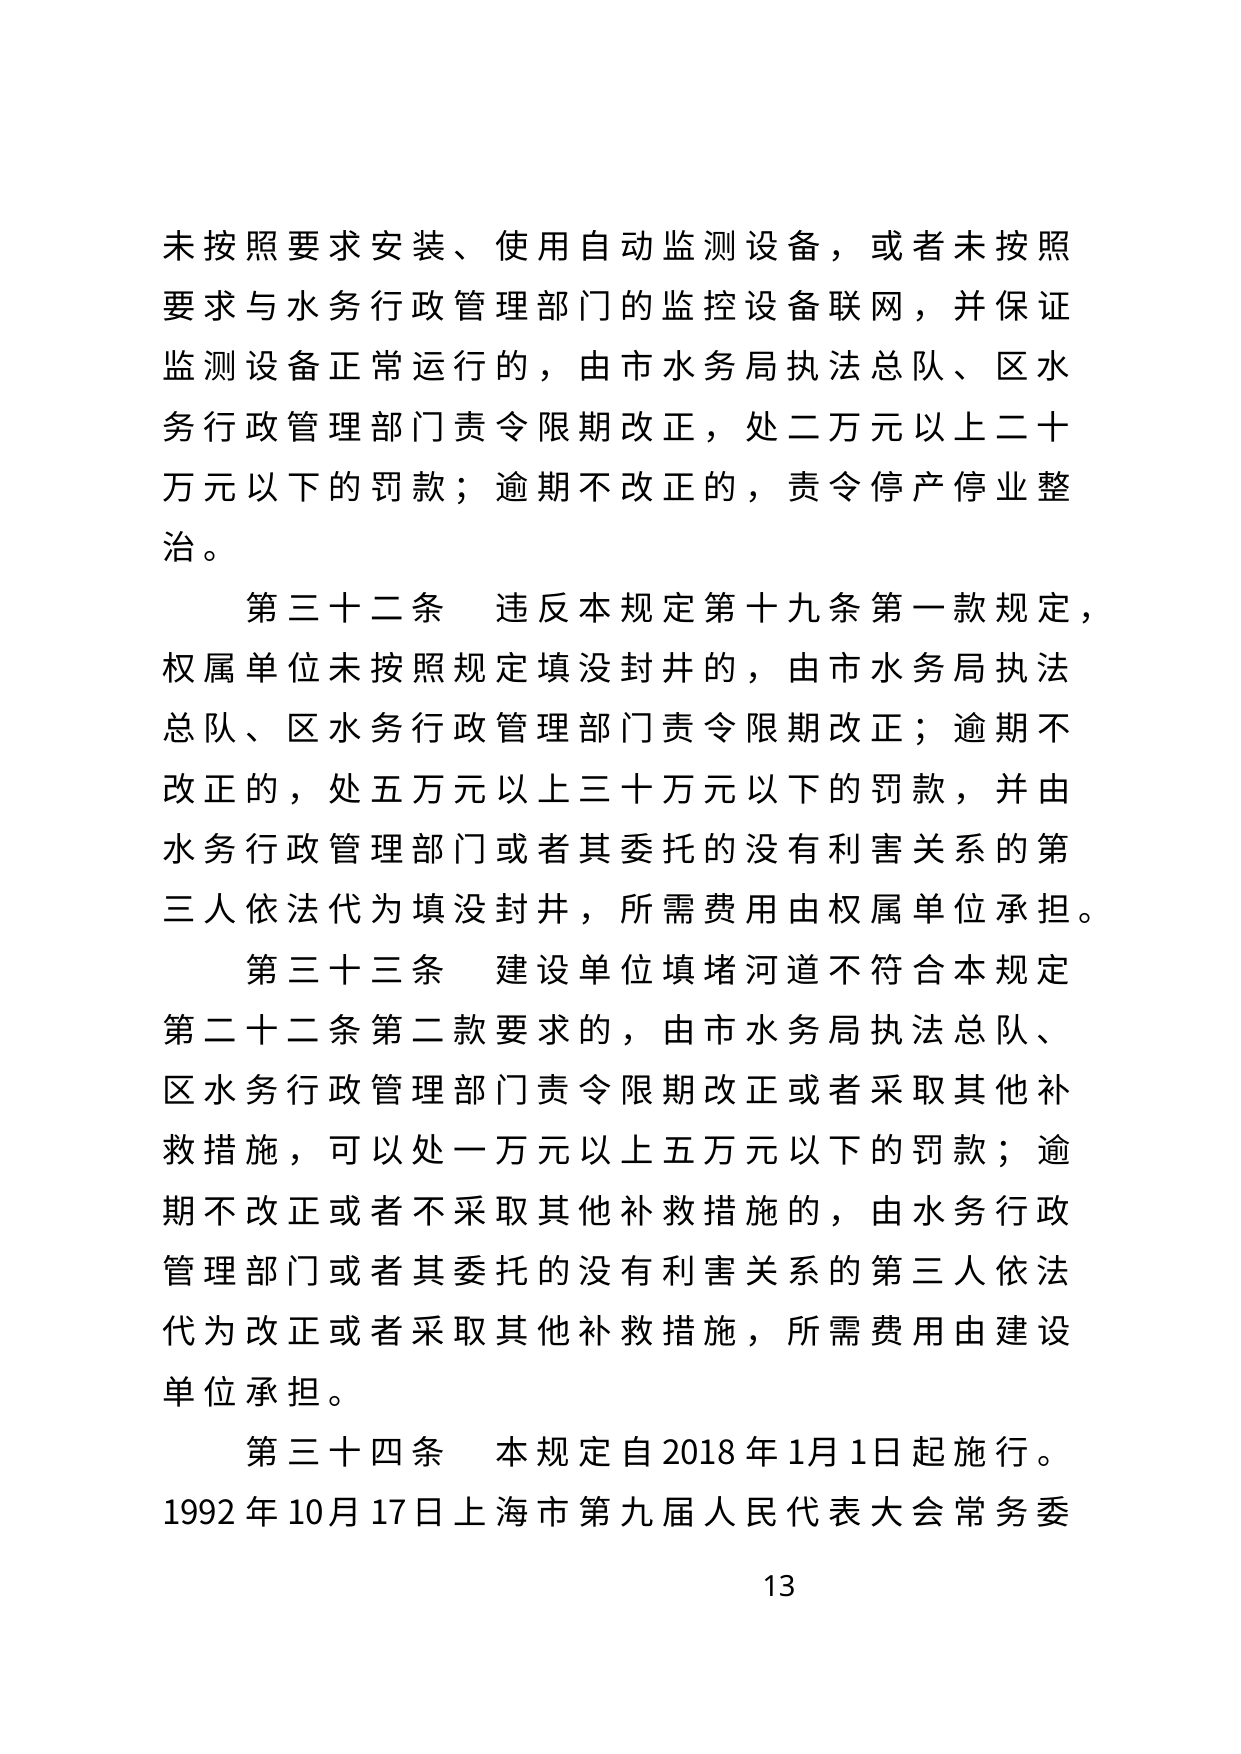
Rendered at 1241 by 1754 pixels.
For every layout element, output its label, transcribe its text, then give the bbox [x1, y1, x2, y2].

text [162, 1420, 1078, 1540]
text 第三十二条 违反本规定第十九条第一款规定，权属单位未按照规定填没封井的，由市水务局执法总队、区水务行政管理部门责令限期改正；逾期不改正的，处五万元以上三十万元以下的罚款，并由水务行政管理部门或者其委托的没有利害关系的第三人依法代为填没封井，所需费用由权属单位承担。 [162, 575, 1078, 937]
text 第三十三条 建设单位填堵河道不符合本规定第二十二条第二款要求的，由市水务局执法总队、区水务行政管理部门责令限期改正或者采取其他补救措施，可以处一万元以上五万元以下的罚款；逾期不改正或者不采取其他补救措施的，由水务行政管理部门或者其委托的没有利害关系的第三人依法代为改正或者采取其他补救措施，所需费用由建设单位承担。 [162, 937, 1078, 1420]
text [162, 213, 1078, 575]
